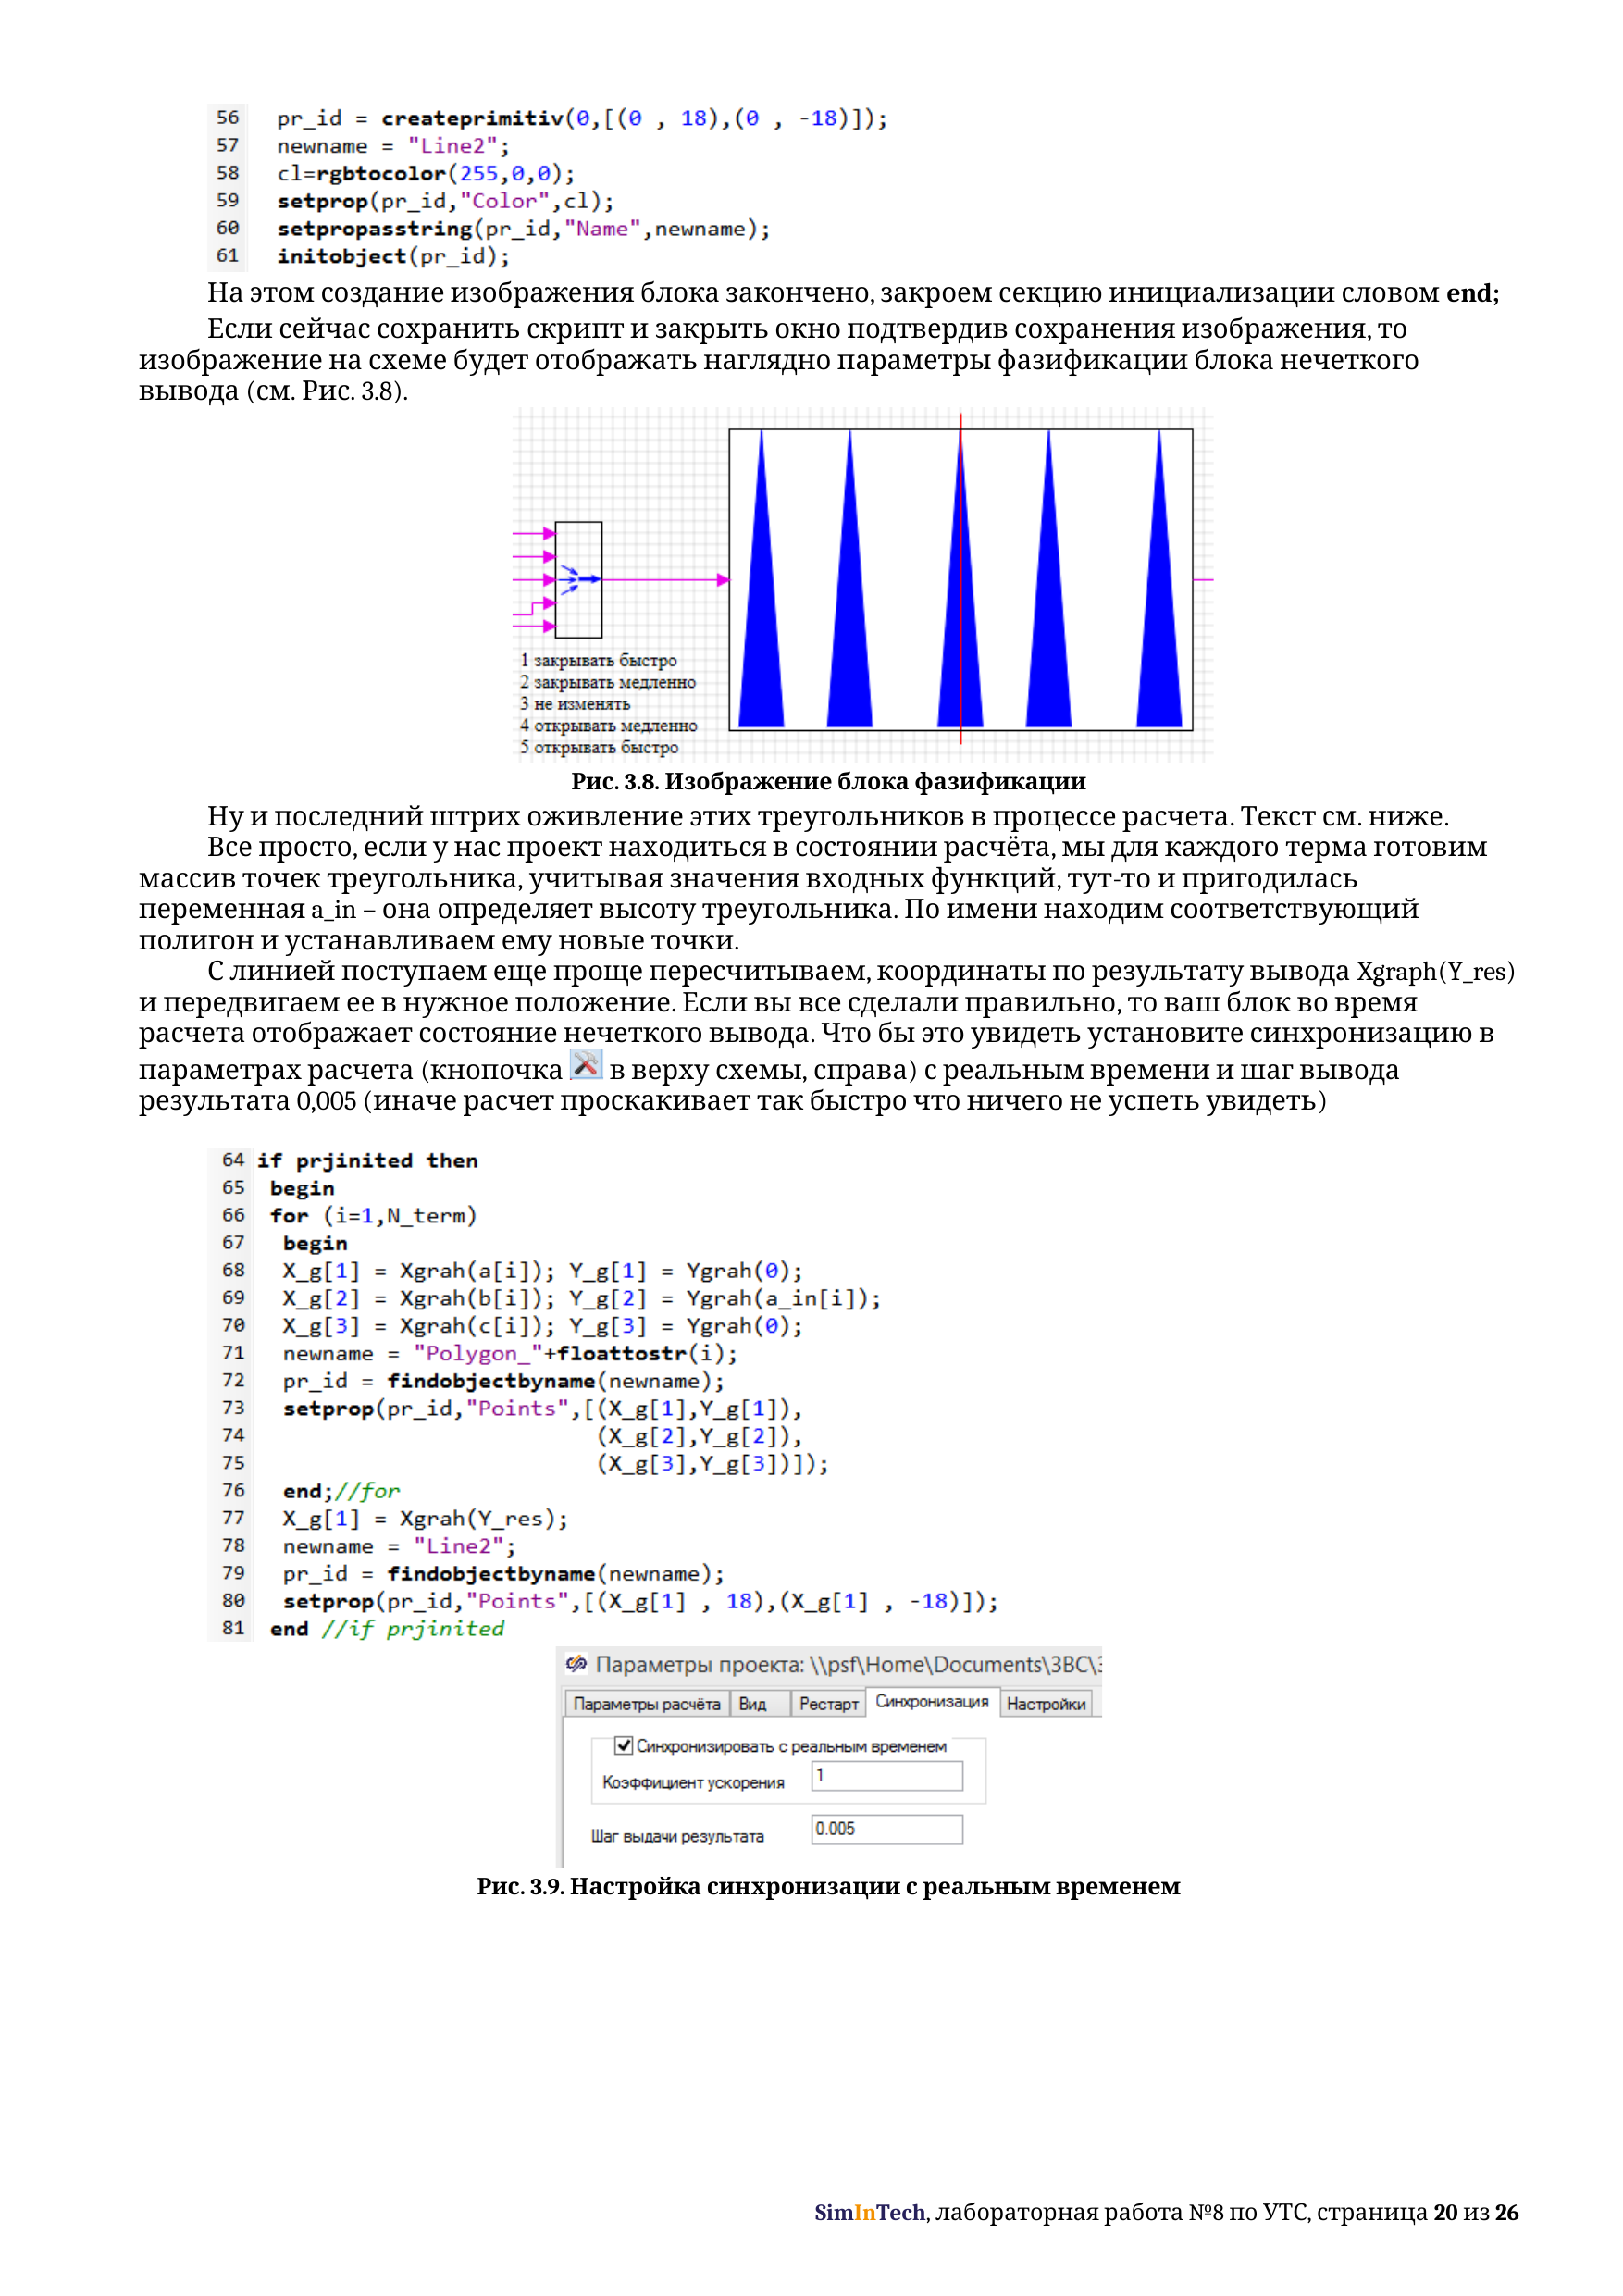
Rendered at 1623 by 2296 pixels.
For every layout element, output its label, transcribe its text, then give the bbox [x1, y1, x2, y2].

picture [206, 1148, 1022, 1642]
text Рис. 3.8. Изображение блока фазификации [139, 769, 1519, 795]
picture [206, 104, 917, 272]
picture [512, 407, 1214, 763]
text На этом создание изображения блока закончено, закроем секцию инициализации словом end; [139, 278, 1519, 308]
text С линией поступаем еще проще пересчитываем, координаты по результату вывода Xgraph(Y_res) и передвигаем ее в нужное положение. Если вы все сделали правильно, то ваш блок во время расчета отображает состояние нечеткого вывода. Что бы это увидеть установите синхронизацию в параметрах расчета (кнопочка в верху схемы, справа) с реальным времени и шаг вывода результата 0,005 (иначе расчет проскакивает так быстро что ничего не успеть увидеть) [139, 956, 1519, 1117]
text Все просто, если у нас проект находиться в состоянии расчёта, мы для каждого терма готовим массив точек треугольника, учитывая значения входных функций, тут-то и пригодилась переменная a_in – она определяет высоту треугольника. По имени находим соответствующий полигон и устанавливаем ему новые точки. [139, 832, 1519, 956]
text Если сейчас сохранить скрипт и закрыть окно подтвердив сохранения изображения, то изображение на схеме будет отображать наглядно параметры фазификации блока нечеткого вывода (см. Рис. 3.8). [139, 314, 1519, 407]
picture [569, 1049, 604, 1080]
picture [555, 1646, 1103, 1868]
text Рис. 3.9. Настройка синхронизации с реальным временем [139, 1874, 1519, 1901]
text Ну и последний штрих оживление этих треугольников в процессе расчета. Текст см. ниже. [139, 801, 1519, 832]
